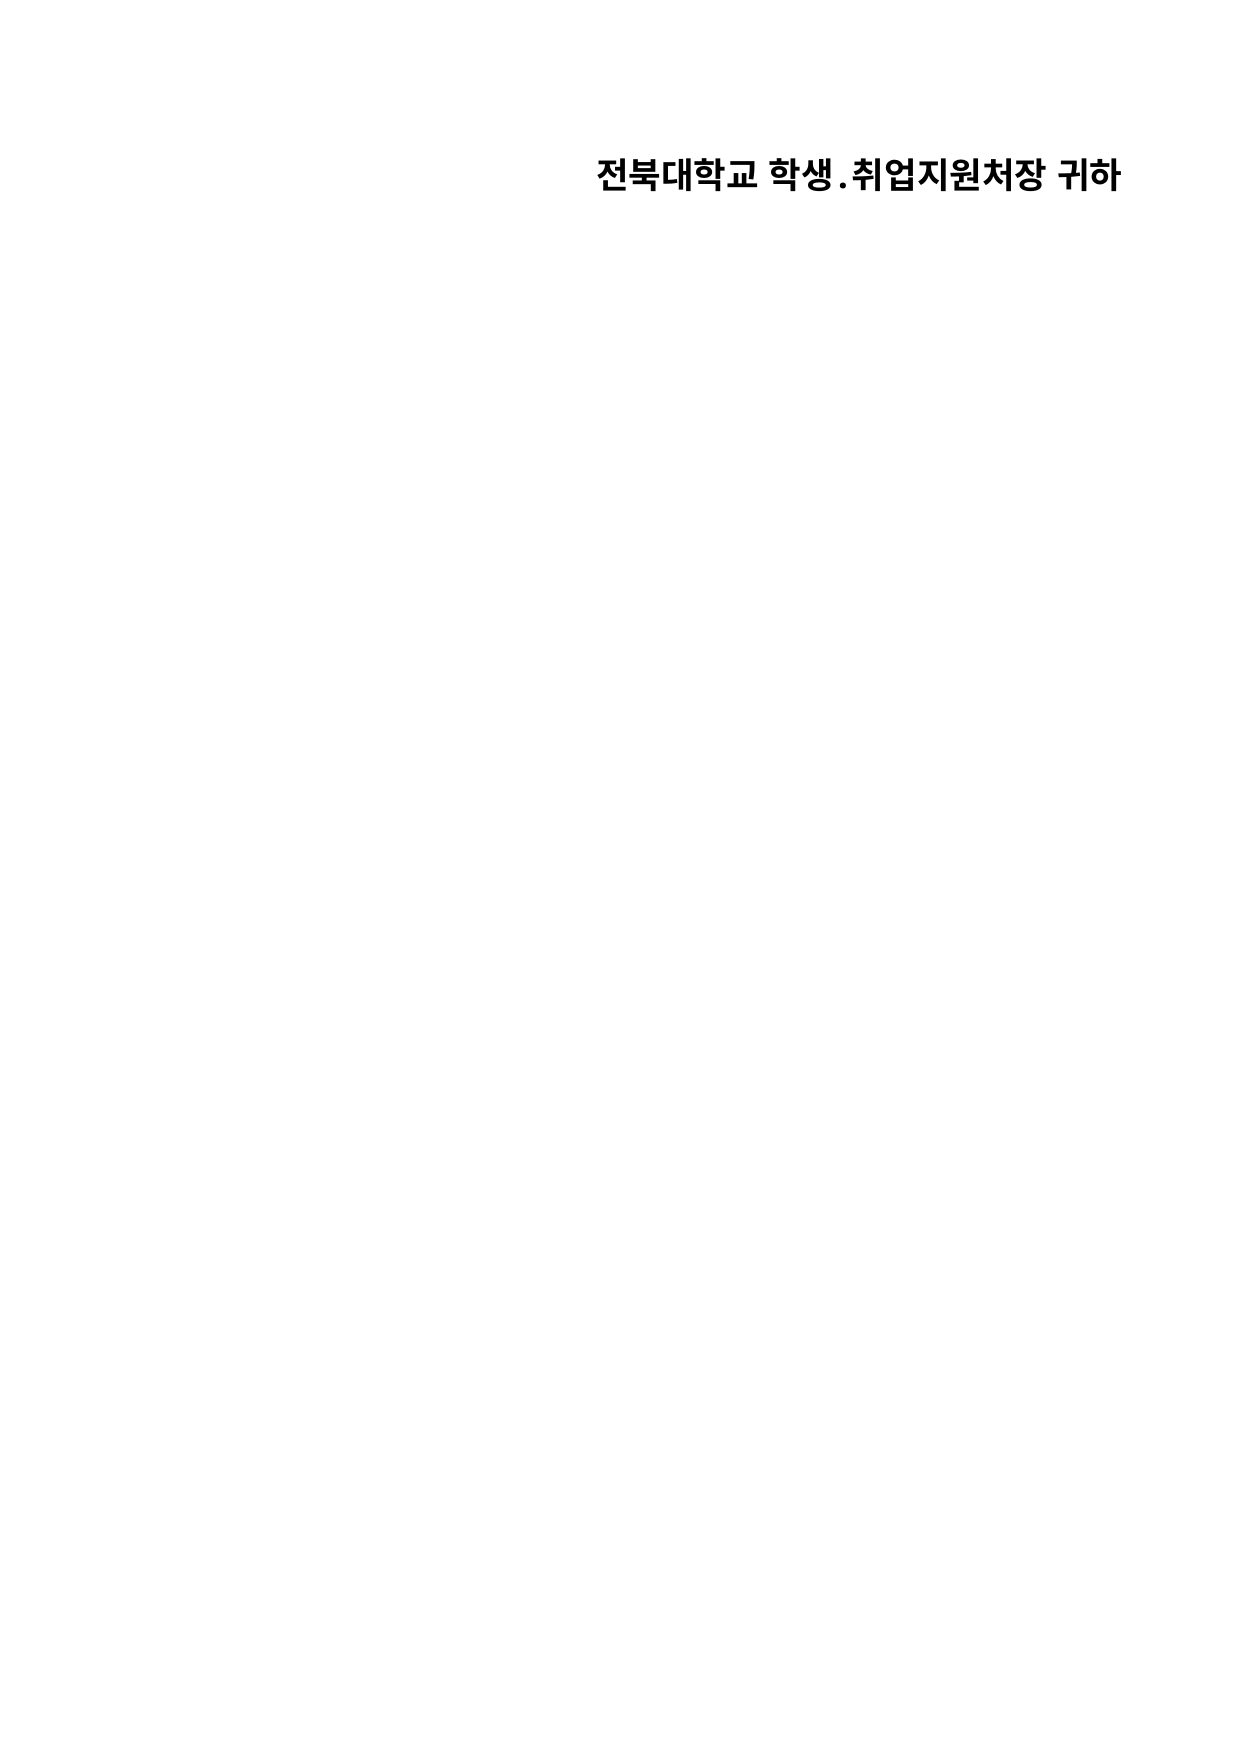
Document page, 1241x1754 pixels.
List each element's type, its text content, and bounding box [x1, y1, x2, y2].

text 전북대학교 학생․취업지원처장 귀하 [118, 148, 1122, 199]
